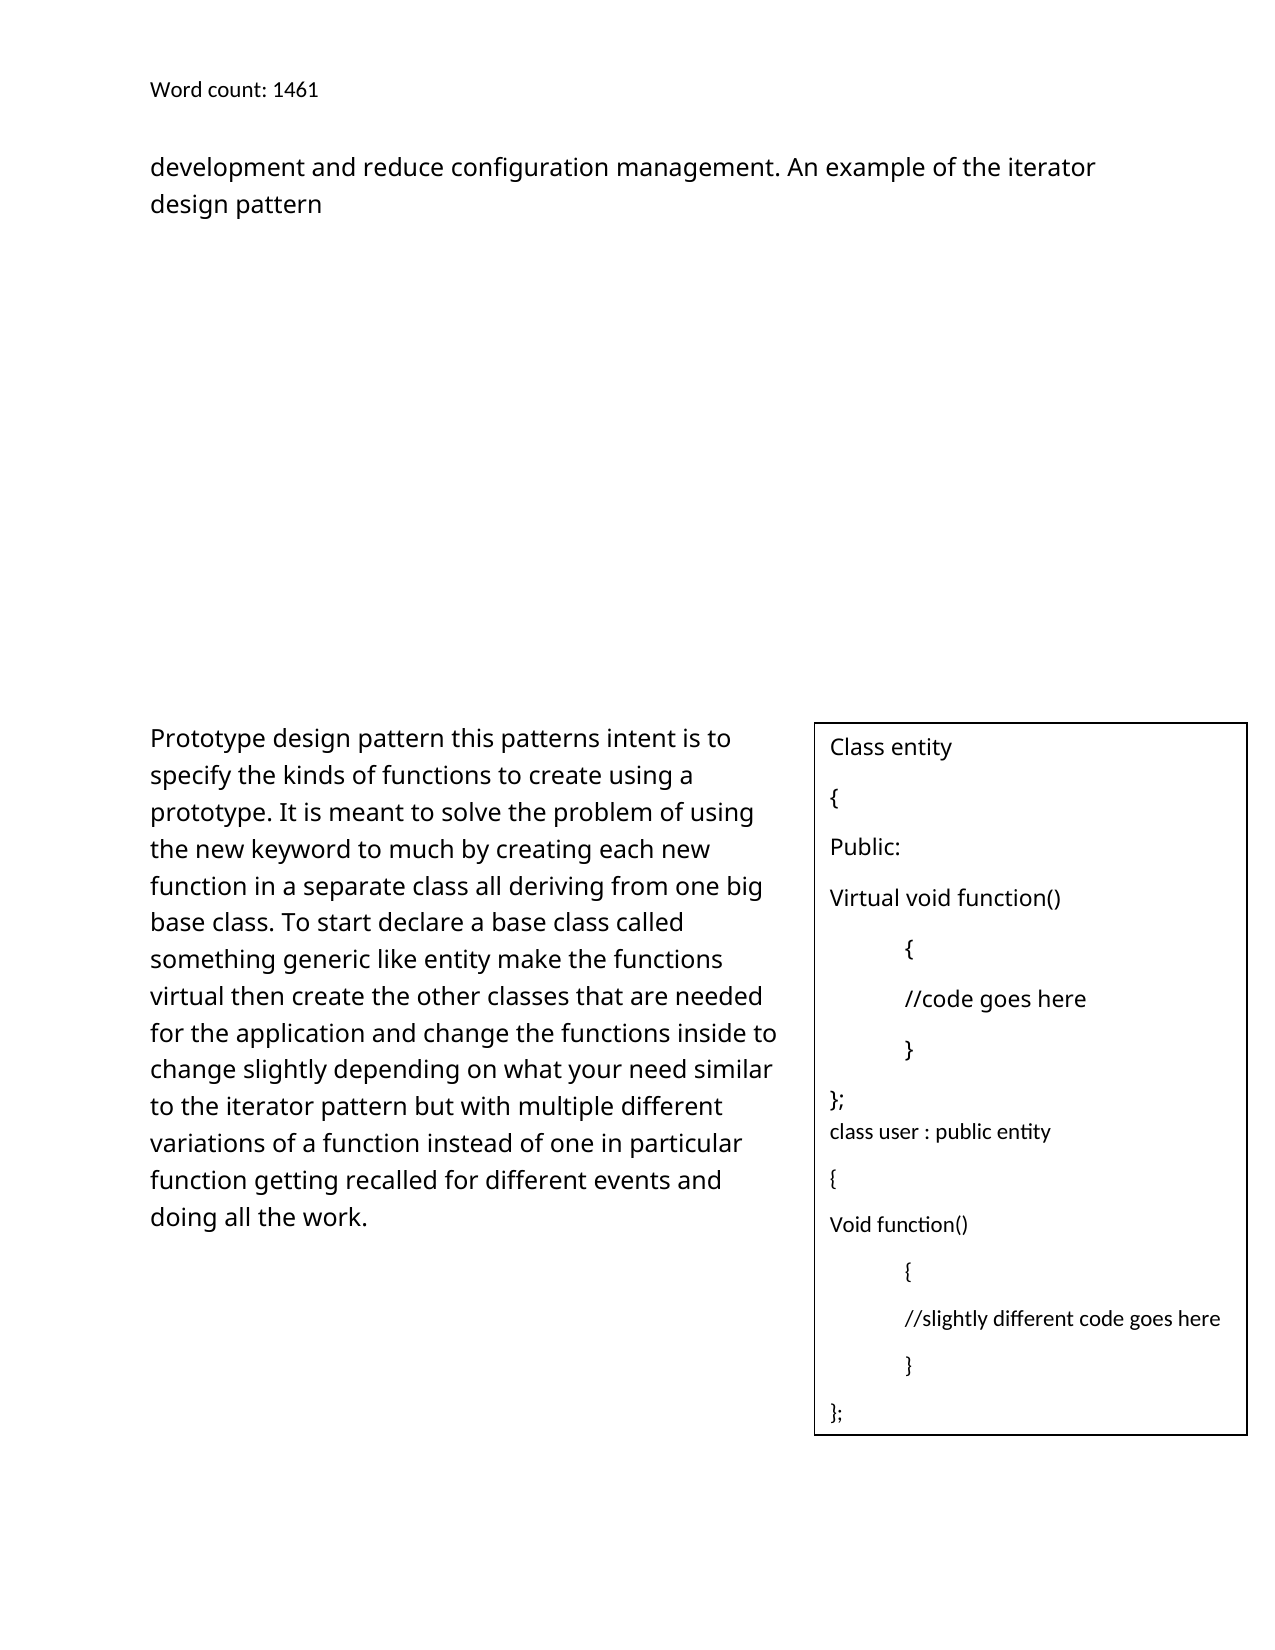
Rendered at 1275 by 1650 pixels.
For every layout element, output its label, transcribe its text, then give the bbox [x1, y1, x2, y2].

text Prototype design pattern this patterns intent is to specify the kinds of functions to create using a prototype. It is meant to solve the problem of using the new keyword to much by creating each new function in a separate class all deriving from one big base class. To start declare a base class called something generic like entity make the functions virtual then create the other classes that are needed for the application and change the functions inside to change slightly depending on what your need similar to the iterator pattern but with multiple different variations of a function instead of one in particular function getting recalled for different events and doing all the work. [150, 721, 1125, 1233]
